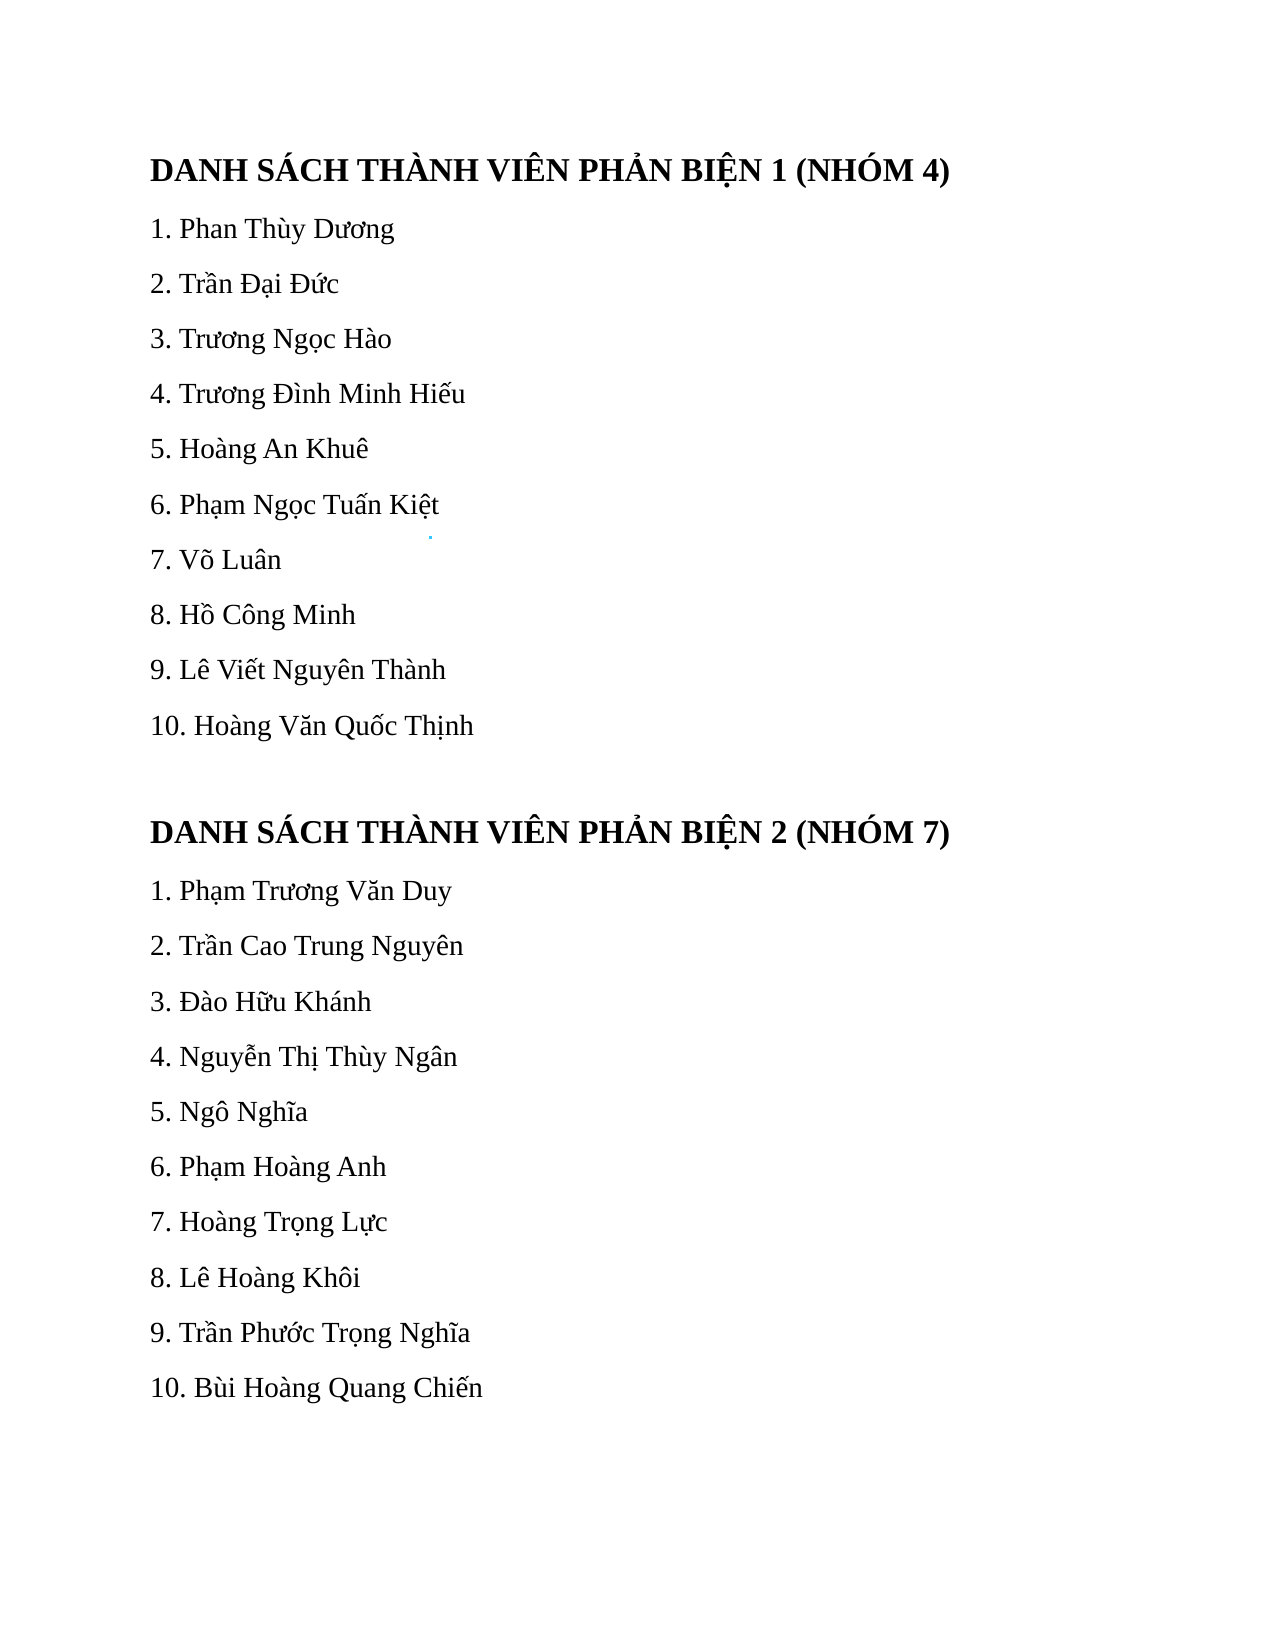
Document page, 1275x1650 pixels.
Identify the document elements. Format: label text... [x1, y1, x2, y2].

text 3. Trương Ngọc Hào [150, 321, 1125, 355]
text 1. Phan Thùy Dương [150, 211, 1125, 244]
text 10. Hoàng Văn Quốc Thịnh [150, 708, 1125, 741]
text 7. Hoàng Trọng Lực [150, 1204, 1125, 1238]
text 9. Lê Viết Nguyên Thành [150, 652, 1125, 686]
text 10. Bùi Hoàng Quang Chiến [150, 1370, 1125, 1404]
text 2. Trần Cao Trung Nguyên [150, 928, 1125, 962]
text 8. Hồ Công Minh [150, 597, 1125, 631]
text 9. Trần Phước Trọng Nghĩa [150, 1315, 1125, 1348]
text 5. Hoàng An Khuê [150, 432, 1125, 465]
text 5. Ngô Nghĩa [150, 1094, 1125, 1128]
text DANH SÁCH THÀNH VIÊN PHẢN BIỆN 1 (NHÓM 4) [150, 150, 1125, 188]
text 2. Trần Đại Đức [150, 266, 1125, 299]
text 3. Đào Hữu Khánh [150, 984, 1125, 1017]
text DANH SÁCH THÀNH VIÊN PHẢN BIỆN 2 (NHÓM 7) [150, 812, 1125, 851]
text 4. Trương Đình Minh Hiếu [150, 376, 1125, 410]
text 7. Võ Luân [150, 542, 1125, 576]
text 6. Phạm Hoàng Anh [150, 1149, 1125, 1183]
text 6. Phạm Ngọc Tuấn Kiệt [150, 487, 1125, 520]
text 4. Nguyễn Thị Thùy Ngân [150, 1039, 1125, 1072]
text 1. Phạm Trương Văn Duy [150, 873, 1125, 907]
text 8. Lê Hoàng Khôi [150, 1260, 1125, 1293]
